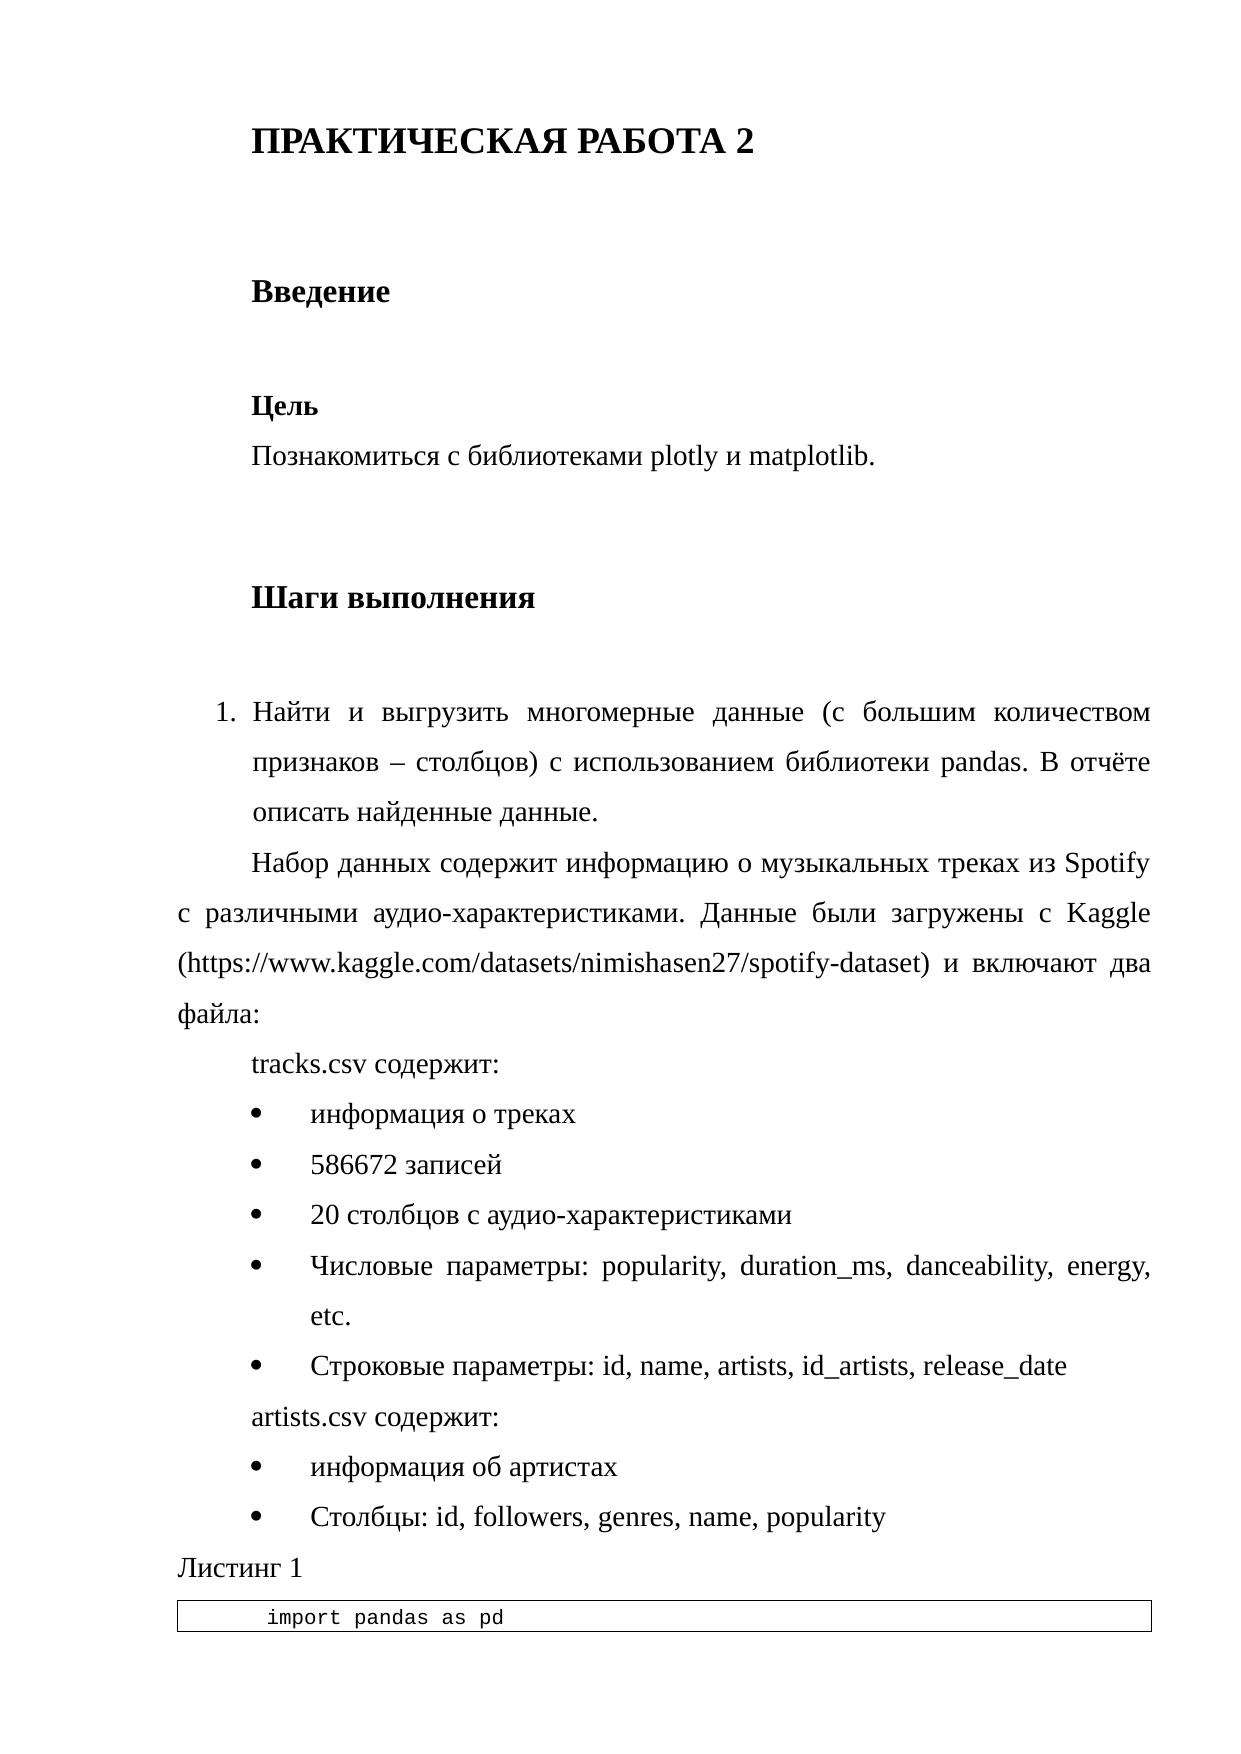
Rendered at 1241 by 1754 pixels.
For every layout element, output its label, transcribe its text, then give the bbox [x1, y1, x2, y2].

list информация об артистах [251, 1449, 1152, 1483]
text ПРАКТИЧЕСКАЯ РАБОТА 2 [251, 118, 1152, 161]
text artists.csv содержит: [177, 1399, 1152, 1432]
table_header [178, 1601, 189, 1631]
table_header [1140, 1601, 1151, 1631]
list Строковые параметры: id, name, artists, id_artists, release_date [251, 1348, 1152, 1382]
list Столбцы: id, followers, genres, name, popularity [251, 1499, 1152, 1533]
list Числовые параметры: popularity, duration_ms, danceability, energy, etc. [251, 1248, 1152, 1332]
list Введение [177, 271, 1152, 310]
list 20 столбцов с аудио-характеристиками [251, 1197, 1152, 1231]
text tracks.csv содержит: [177, 1046, 1152, 1079]
text Познакомиться с библиотеками plotly и matplotlib. [177, 438, 1152, 472]
text Шаги выполнения [177, 577, 1152, 616]
list 586672 записей [251, 1147, 1152, 1180]
list Найти и выгрузить многомерные данные (с большим количеством признаков – столбцов) с использованием библиотеки pandas. В отчёте описать найденные данные. [215, 694, 1152, 828]
list информация о треках [251, 1096, 1152, 1130]
text Цель [177, 388, 1152, 422]
text Листинг 1 [177, 1550, 1152, 1583]
text Набор данных содержит информацию о музыкальных треках из Spotify с различными аудио-характеристиками. Данные были загружены с Kaggle (https://www.kaggle.com/datasets/nimishasen27/spotify-dataset) и включают два файла: [177, 845, 1152, 1029]
